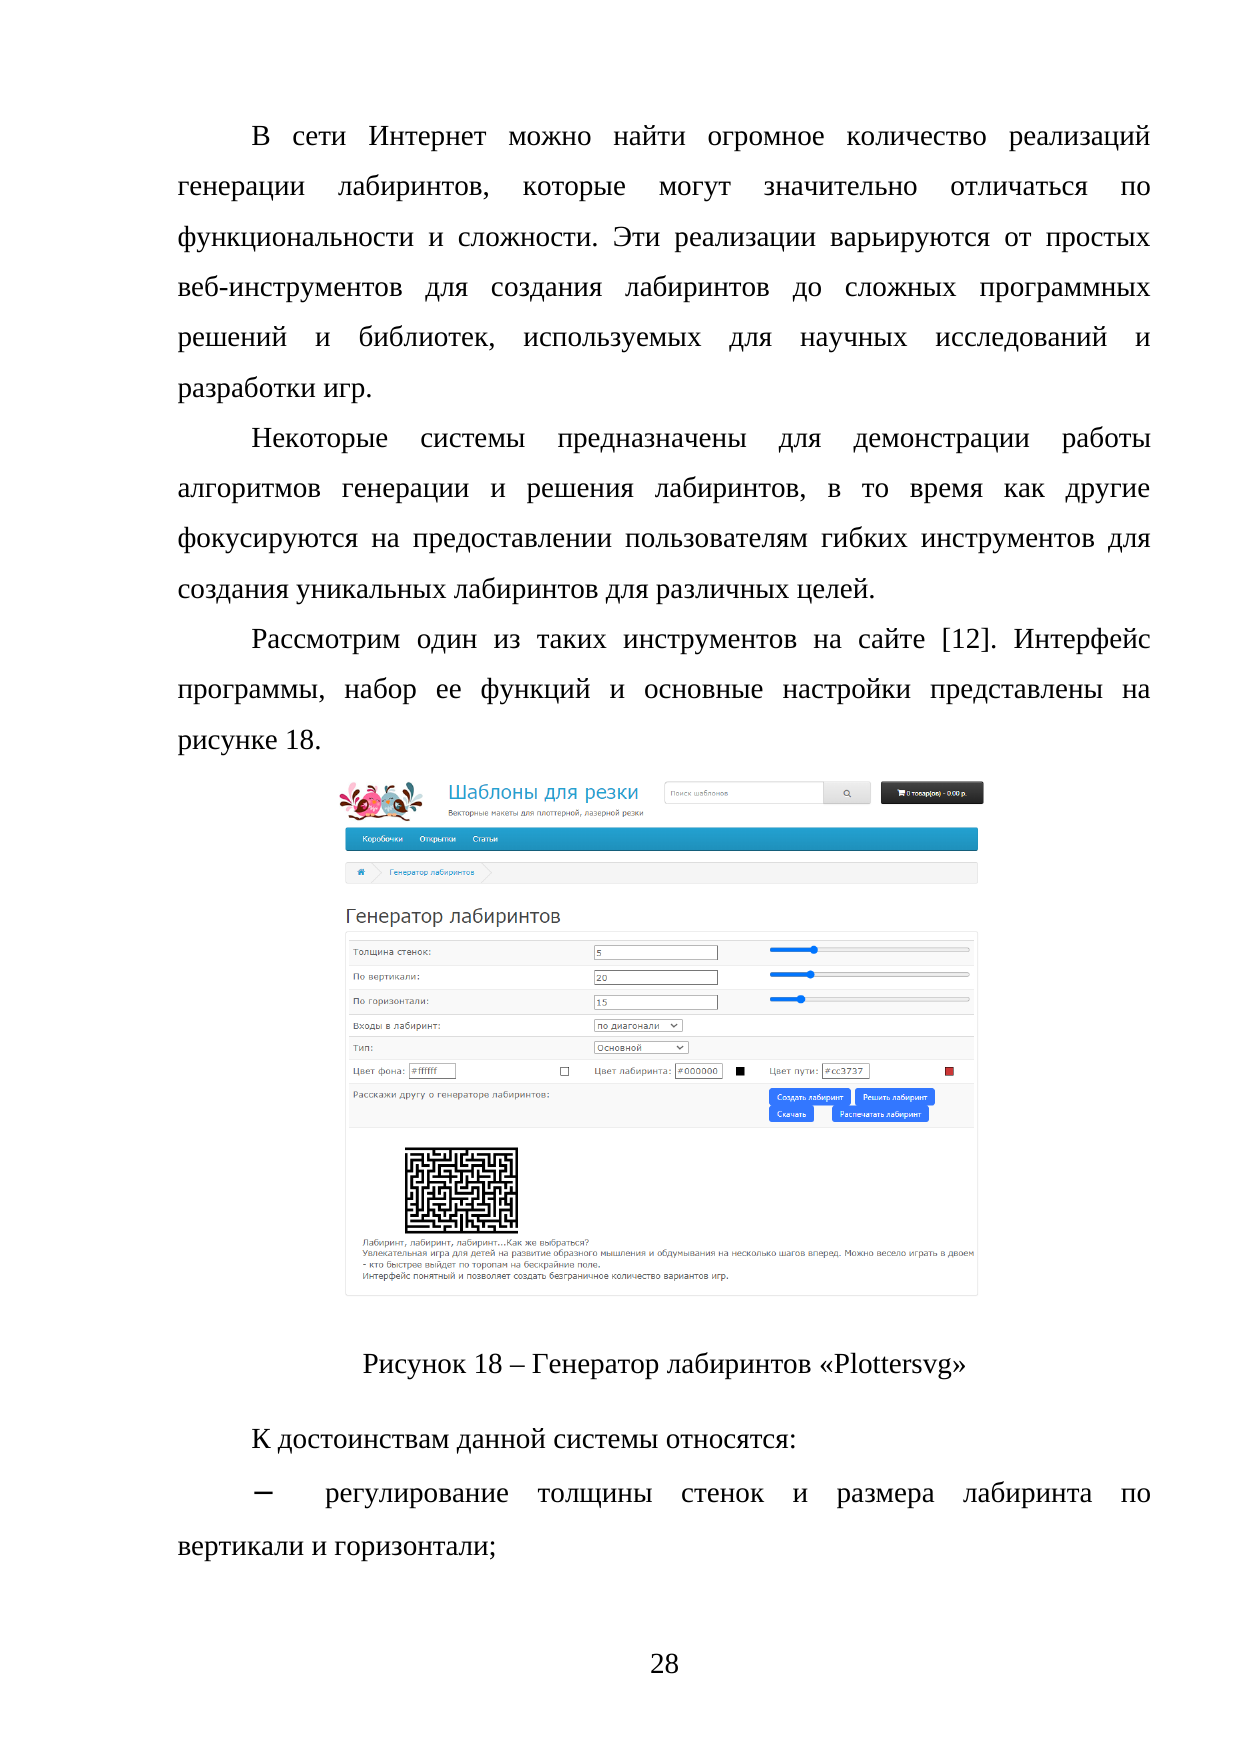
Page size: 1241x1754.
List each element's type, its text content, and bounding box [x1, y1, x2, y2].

text В сети Интернет можно найти огромное количество реализаций генерации лабиринтов, которые могут значительно отличаться по функциональности и сложности. Эти реализации варьируются от простых веб-инструментов для создания лабиринтов до сложных программных решений и библиотек, используемых для научных исследований и разработки игр. [177, 118, 1152, 403]
text Рассмотрим один из таких инструментов на сайте [12]. Интерфейс программы, набор ее функций и основные настройки представлены на рисунке 18. [177, 621, 1152, 755]
picture [328, 772, 1001, 1305]
text Рисунок 18 – Генератор лабиринтов «Plottersvg» [177, 1346, 1152, 1379]
text К достоинствам данной системы относятся: [177, 1421, 1152, 1455]
list регулирование толщины стенок и размера лабиринта по вертикали и горизонтали; [177, 1472, 1152, 1562]
